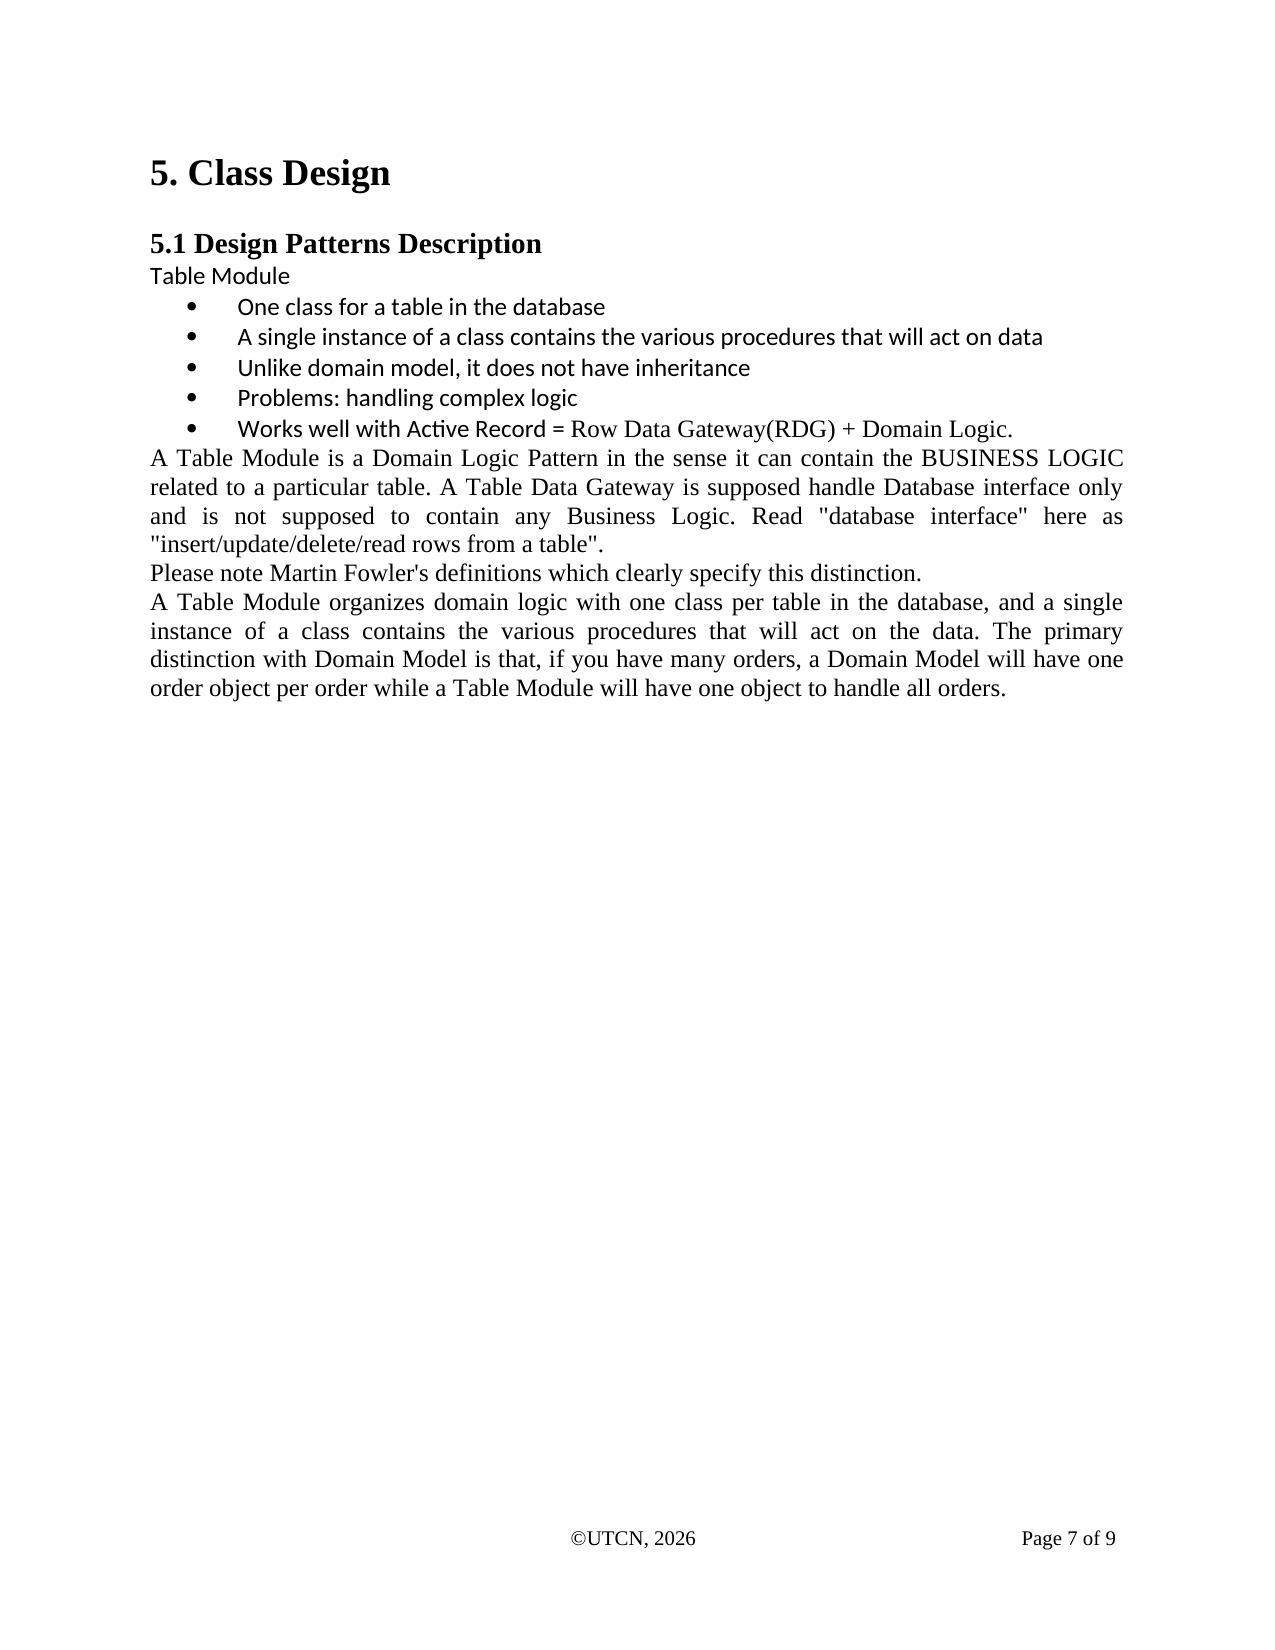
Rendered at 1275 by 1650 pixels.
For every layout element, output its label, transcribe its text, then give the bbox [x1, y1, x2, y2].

list Works well with Active Record = Row Data Gateway(RDG) + Domain Logic. [187, 413, 1125, 443]
text A Table Module organizes domain logic with one class per table in the database, and a single instance of a class contains the various procedures that will act on the data. The primary distinction with Domain Model is that, if you have many orders, a Domain Model will have one order object per order while a Table Module will have one object to handle all orders. [150, 587, 1125, 702]
list A single instance of a class contains the various procedures that will act on data [187, 321, 1125, 352]
text Table Module [150, 260, 1125, 291]
list Unlike domain model, it does not have inheritance [187, 352, 1125, 382]
list One class for a table in the database [187, 291, 1125, 321]
title 5. Class Design [150, 150, 1125, 193]
text 5.1 Design Patterns Description [150, 227, 1125, 260]
list Problems: handling complex logic [187, 382, 1125, 413]
text A Table Module is a Domain Logic Pattern in the sense it can contain the BUSINESS LOGIC related to a particular table. A Table Data Gateway is supposed handle Database interface only and is not supposed to contain any Business Logic. Read "database interface" here as "insert/update/delete/read rows from a table". [150, 443, 1125, 558]
text Please note Martin Fowler's definitions which clearly specify this distinction. [150, 558, 1125, 587]
